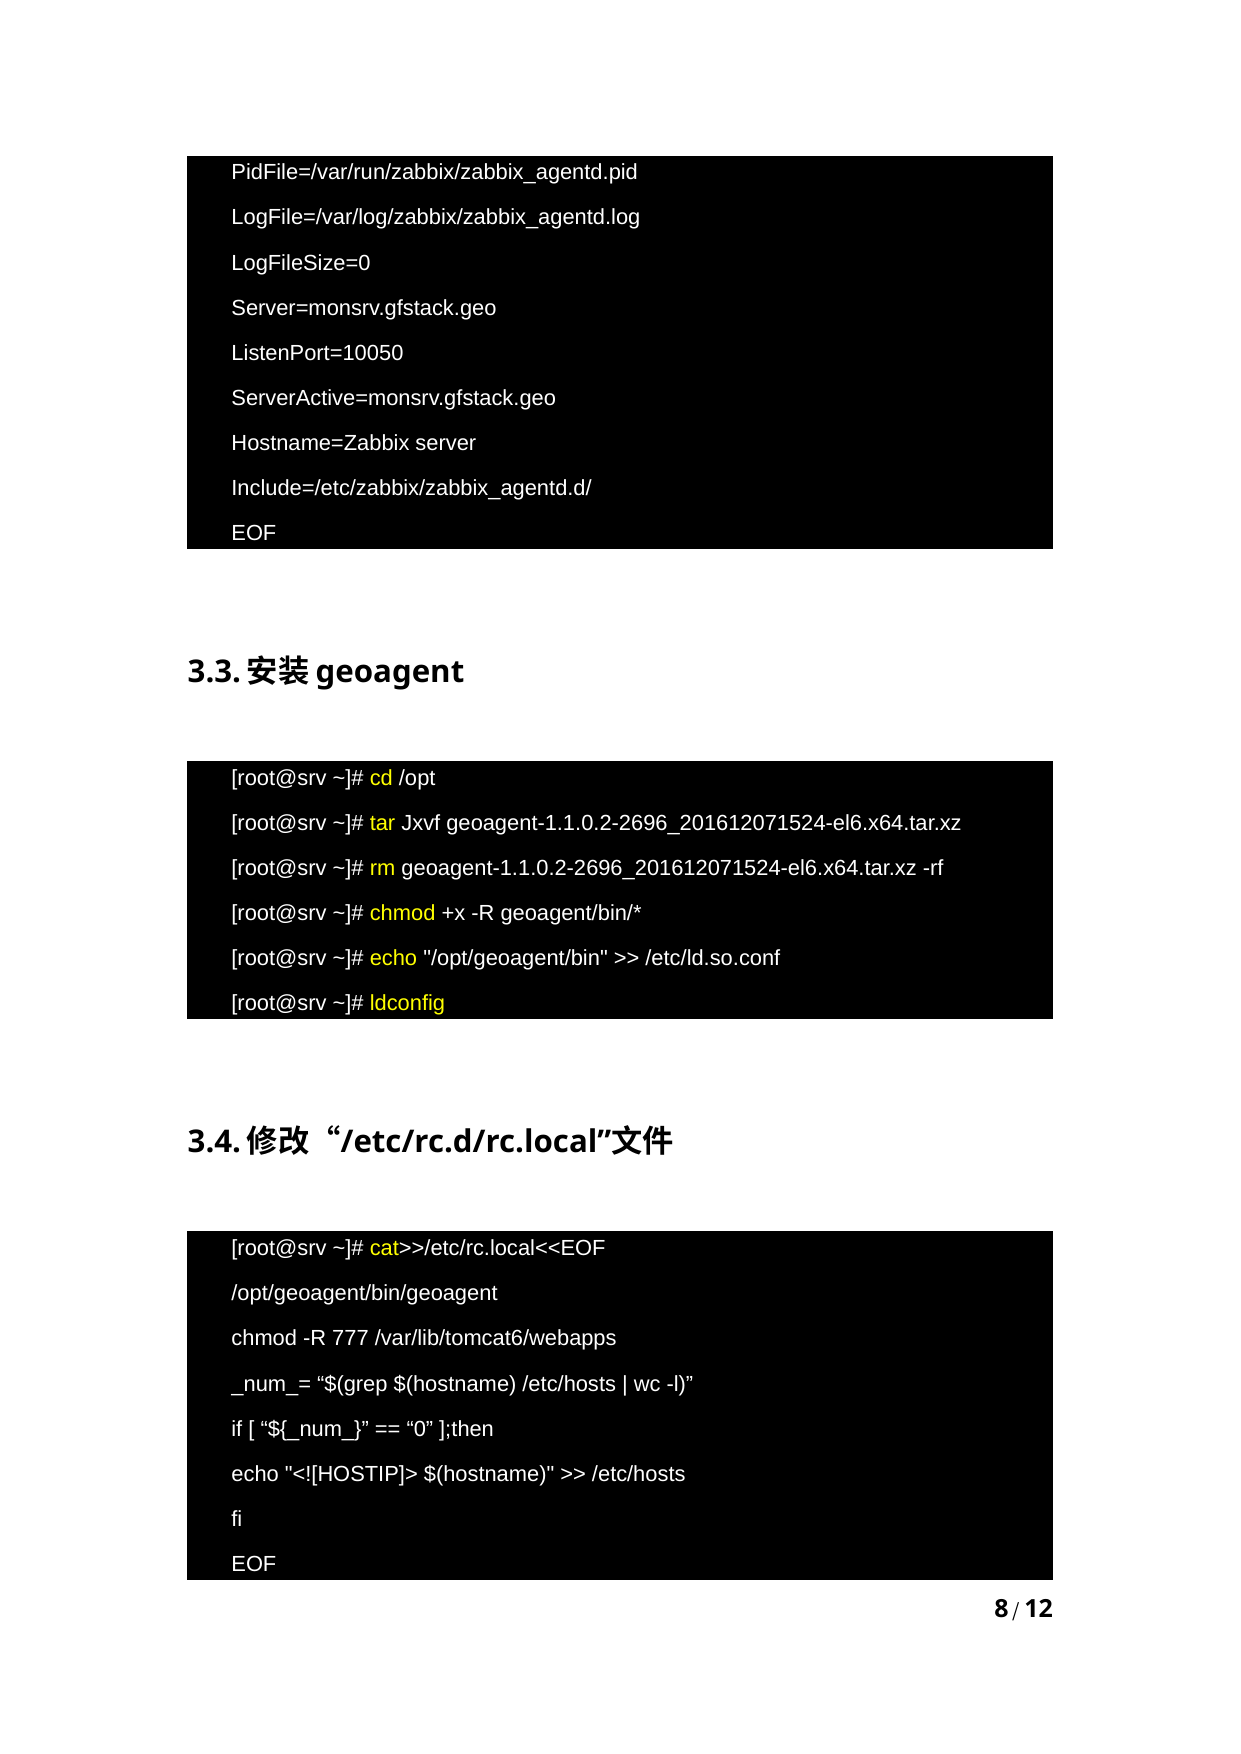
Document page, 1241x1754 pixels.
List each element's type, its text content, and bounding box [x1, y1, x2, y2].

text _num_= “$(grep $(hostname) /etc/hosts | wc -l)” [187, 1367, 1053, 1399]
text [root@srv ~]# cat>>/etc/rc.local<<EOF [187, 1231, 1053, 1264]
text Include=/etc/zabbix/zabbix_agentd.d/ [187, 471, 1053, 504]
text LogFileSize=0 [187, 246, 1053, 278]
text EOF [187, 1547, 1053, 1580]
text Server=monsrv.gfstack.geo [187, 291, 1053, 323]
text /opt/geoagent/bin/geoagent [187, 1277, 1053, 1309]
text [root@srv ~]# tar Jxvf geoagent-1.1.0.2-2696_201612071524-el6.x64.tar.xz [187, 806, 1053, 839]
text echo "<![HOSTIP]> $(hostname)" >> /etc/hosts [187, 1457, 1053, 1489]
text fi [187, 1502, 1053, 1534]
text LogFile=/var/log/zabbix/zabbix_agentd.log [187, 201, 1053, 233]
text if [ “${_num_}” == “0” ];then [187, 1412, 1053, 1444]
text [root@srv ~]# chmod +x -R geoagent/bin/* [187, 896, 1053, 929]
text ServerActive=monsrv.gfstack.geo [187, 381, 1053, 413]
text [root@srv ~]# rm geoagent-1.1.0.2-2696_201612071524-el6.x64.tar.xz -rf [187, 851, 1053, 884]
text PidFile=/var/run/zabbix/zabbix_agentd.pid [187, 156, 1053, 188]
text EOF [187, 516, 1053, 549]
text Hostname=Zabbix server [187, 426, 1053, 459]
text [root@srv ~]# ldconfig [187, 987, 1053, 1019]
text [root@srv ~]# echo "/opt/geoagent/bin" >> /etc/ld.so.conf [187, 942, 1053, 974]
text [root@srv ~]# cd /opt [187, 761, 1053, 794]
text ListenPort=10050 [187, 336, 1053, 368]
subtitle 修改“/etc/rc.d/rc.local”文件 [187, 1106, 1053, 1171]
subtitle 安装geoagent [187, 636, 1053, 701]
text chmod -R 777 /var/lib/tomcat6/webapps [187, 1322, 1053, 1354]
